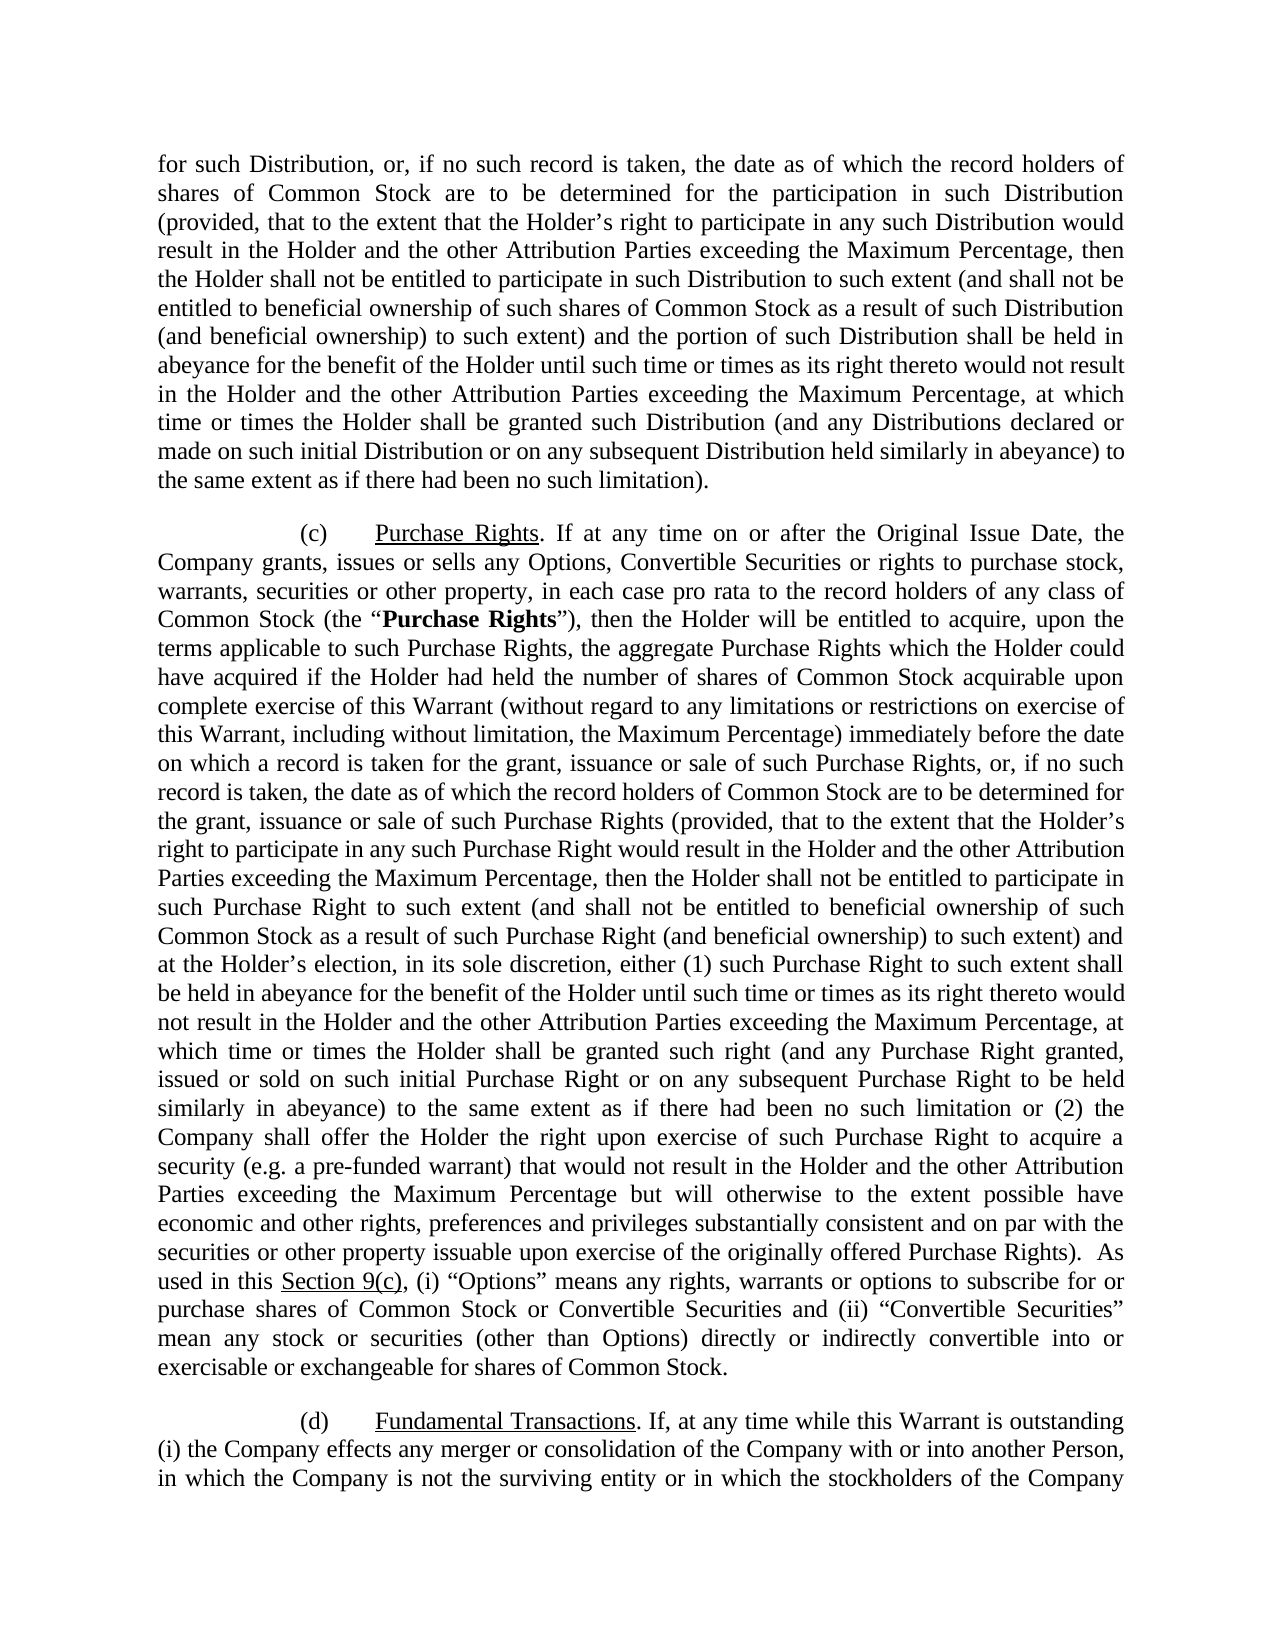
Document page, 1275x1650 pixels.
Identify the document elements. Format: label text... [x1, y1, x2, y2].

list Purchase Rights. If at any time on or after the Original Issue Date, the Company grants, issues or sells any Options, Convertible Securities or rights to purchase stock, warrants, securities or other property, in each case pro rata to the record holders of any class of Common Stock (the “Purchase Rights”), then the Holder will be entitled to acquire, upon the terms applicable to such Purchase Rights, the aggregate Purchase Rights which the Holder could have acquired if the Holder had held the number of shares of Common Stock acquirable upon complete exercise of this Warrant (without regard to any limitations or restrictions on exercise of this Warrant, including without limitation, the Maximum Percentage) immediately before the date on which a record is taken for the grant, issuance or sale of such Purchase Rights, or, if no such record is taken, the date as of which the record holders of Common Stock are to be determined for the grant, issuance or sale of such Purchase Rights (provided, that to the extent that the Holder’s right to participate in any such Purchase Right would result in the Holder and the other Attribution Parties exceeding the Maximum Percentage, then the Holder shall not be entitled to participate in such Purchase Right to such extent (and shall not be entitled to beneficial ownership of such Common Stock as a result of such Purchase Right (and beneficial ownership) to such extent) and at the Holder’s election, in its sole discretion, either (1) such Purchase Right to such extent shall be held in abeyance for the benefit of the Holder until such time or times as its right thereto would not result in the Holder and the other Attribution Parties exceeding the Maximum Percentage, at which time or times the Holder shall be granted such right (and any Purchase Right granted, issued or sold on such initial Purchase Right or on any subsequent Purchase Right to be held similarly in abeyance) to the same extent as if there had been no such limitation or (2) the Company shall offer the Holder the right upon exercise of such Purchase Right to acquire a security (e.g. a pre-funded warrant) that would not result in the Holder and the other Attribution Parties exceeding the Maximum Percentage but will otherwise to the extent possible have economic and other rights, preferences and privileges substantially consistent and on par with the securities or other property issuable upon exercise of the originally offered Purchase Rights). As used in this Section 9(c), (i) “Options” means any rights, warrants or options to subscribe for or purchase shares of Common Stock or Convertible Securities and (ii) “Convertible Securities” mean any stock or securities (other than Options) directly or indirectly convertible into or exercisable or exchangeable for shares of Common Stock. [157, 519, 1125, 1381]
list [157, 1406, 1125, 1492]
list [157, 150, 1125, 494]
